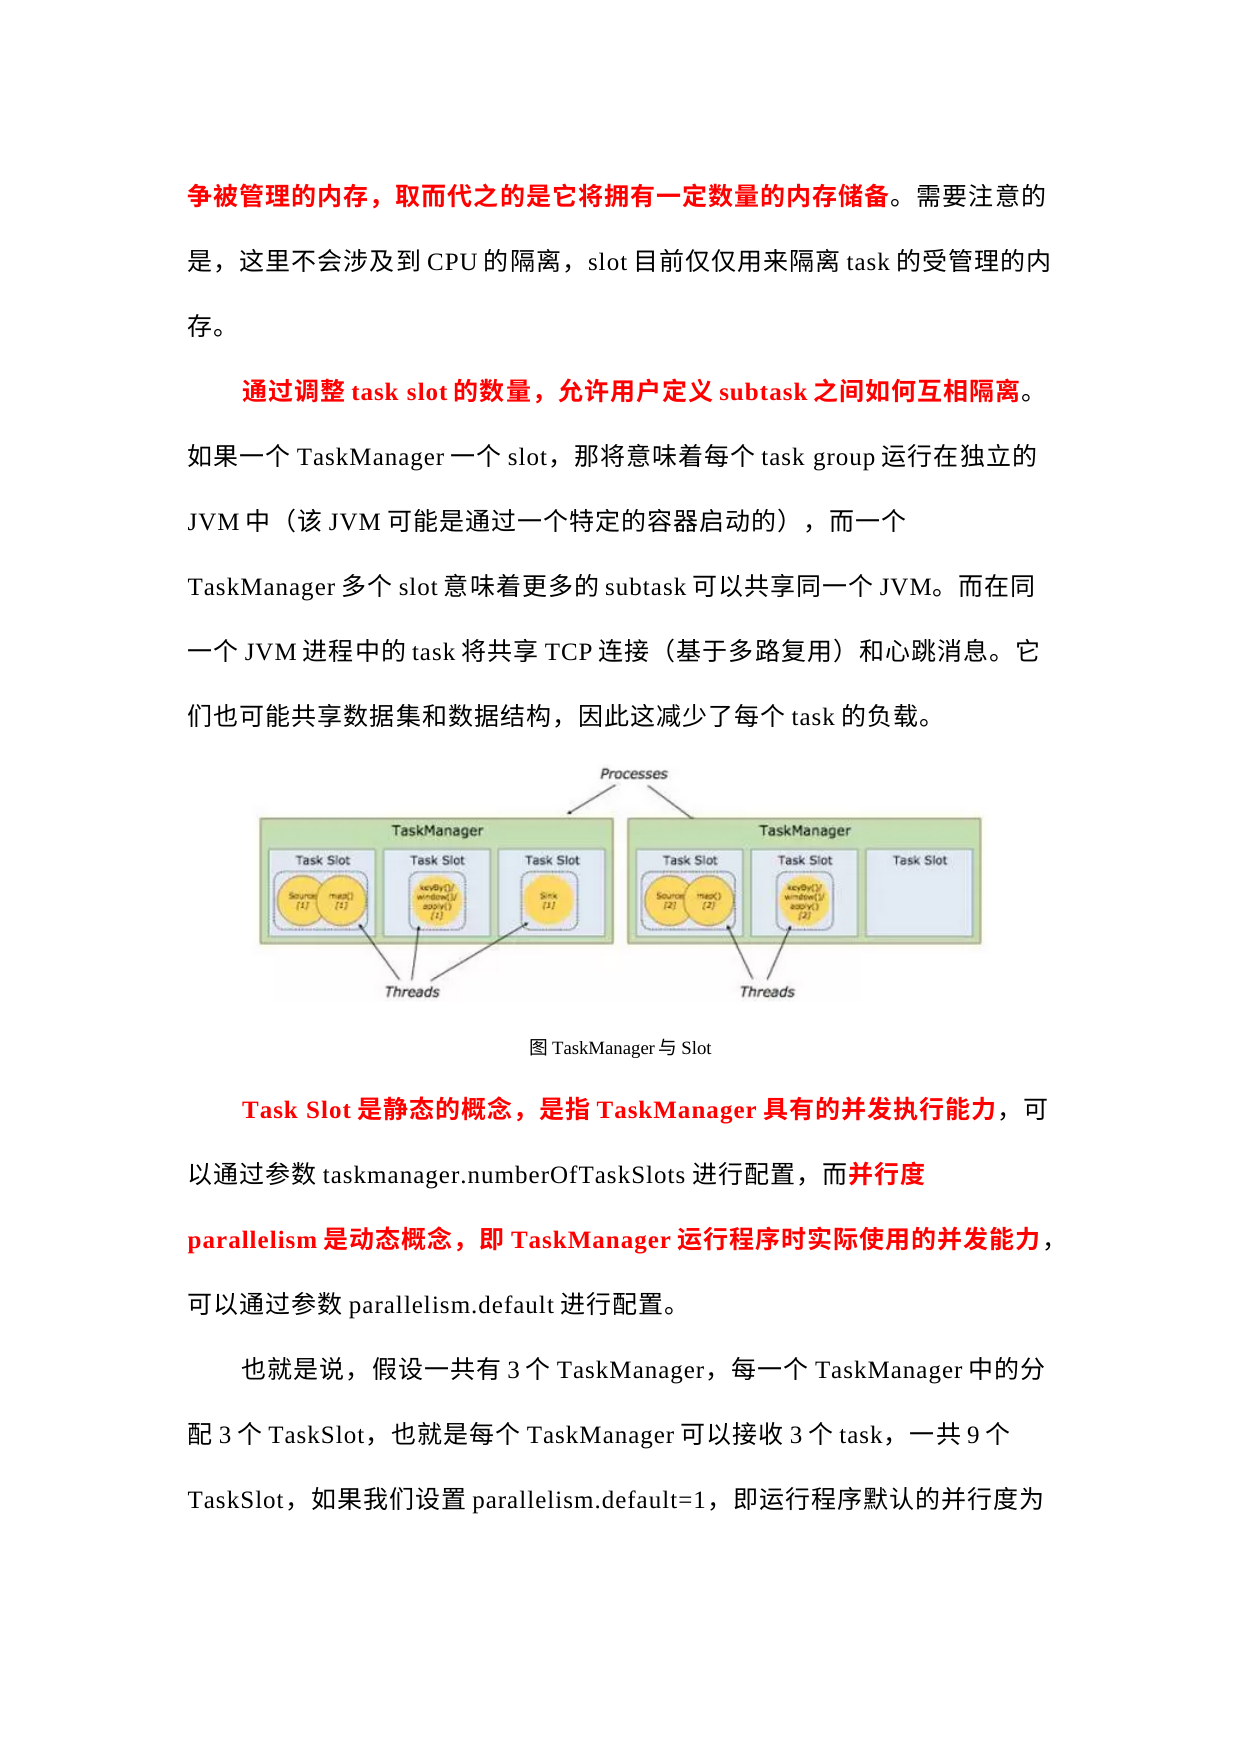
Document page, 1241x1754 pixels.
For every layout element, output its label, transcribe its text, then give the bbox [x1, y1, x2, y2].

text Task Slot是静态的概念，是指TaskManager具有的并发执行能力，可以通过参数taskmanager.numberOfTaskSlots进行配置，而并行度parallelism是动态概念，即TaskManager运行程序时实际使用的并发能力，可以通过参数parallelism.default进行配置。 [187, 1075, 1053, 1335]
picture [251, 763, 989, 1002]
text 图 TaskManager与Slot [187, 1030, 1053, 1062]
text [187, 1335, 1053, 1530]
text 通过调整task slot的数量，允许用户定义subtask之间如何互相隔离。如果一个TaskManager一个slot，那将意味着每个task group运行在独立的JVM中（该JVM可能是通过一个特定的容器启动的），而一个TaskManager多个slot意味着更多的subtask可以共享同一个JVM。而在同一个JVM进程中的task将共享TCP连接（基于多路复用）和心跳消息。它们也可能共享数据集和数据结构，因此这减少了每个task的负载。 [187, 357, 1053, 747]
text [187, 162, 1053, 357]
